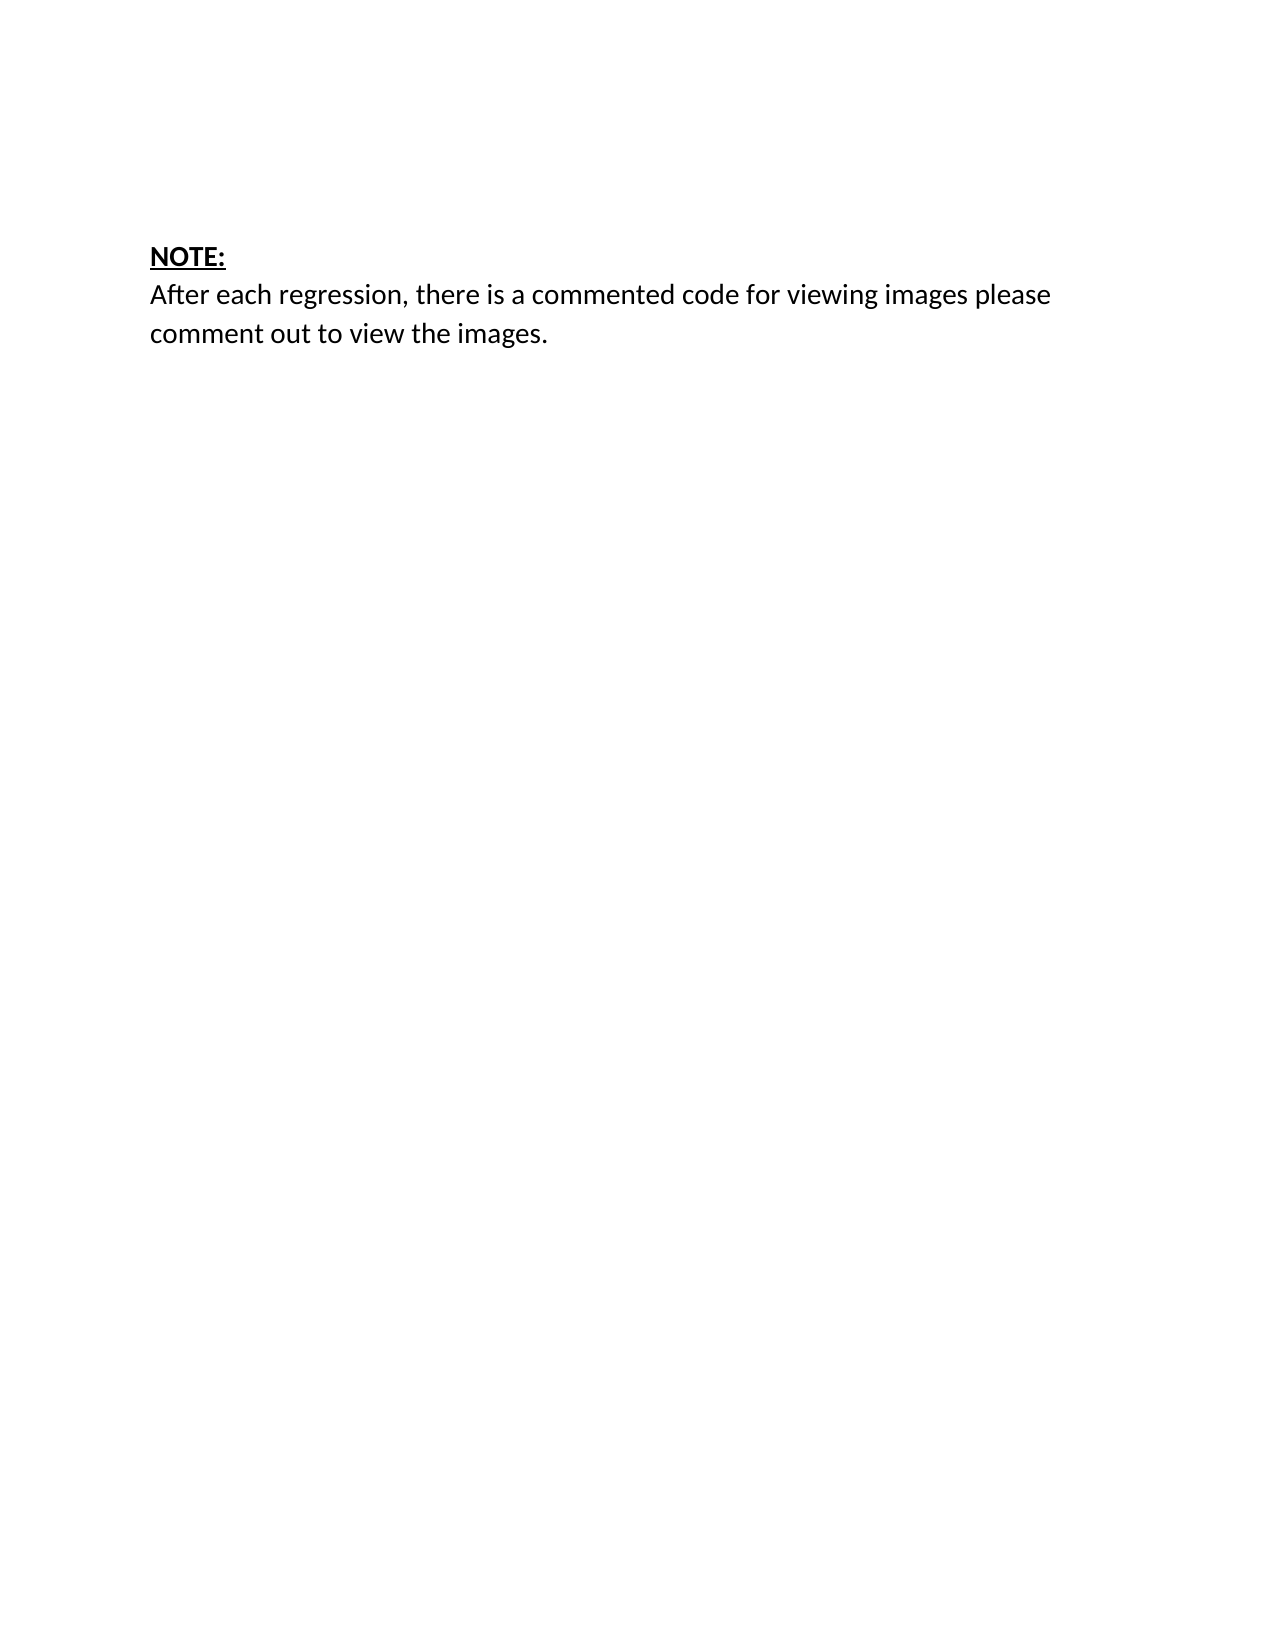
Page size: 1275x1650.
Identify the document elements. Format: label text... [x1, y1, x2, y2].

list After each regression, there is a commented code for viewing images please comment out to view the images. [150, 276, 1125, 350]
list NOTE: [150, 238, 1125, 273]
